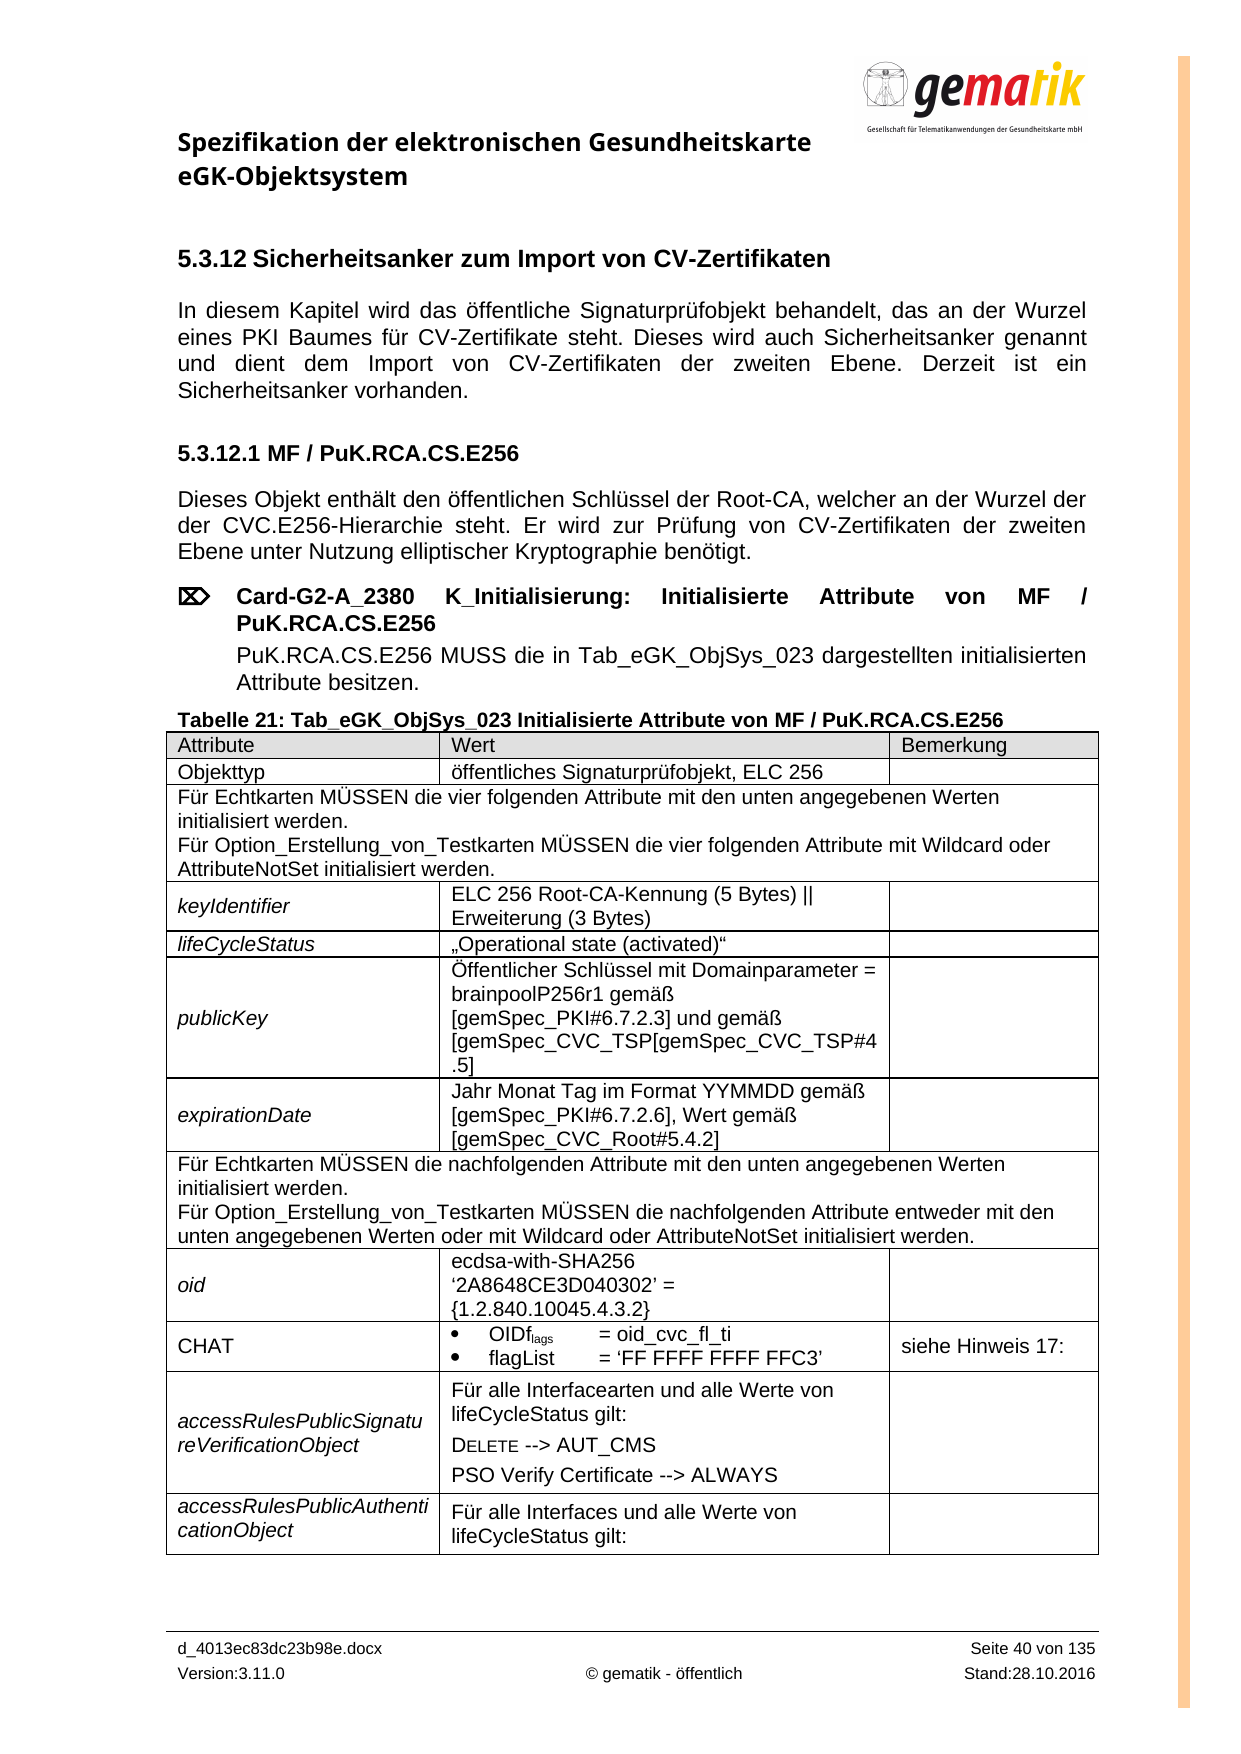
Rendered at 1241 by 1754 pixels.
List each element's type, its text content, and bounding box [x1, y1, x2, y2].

table_cell Jahr Monat Tag im Format YYMMDD gemäß [gemSpec_PKI#6.7.2.6], Wert gemäß [gemSpec_CVC_Root#5.4.2] [440, 1079, 889, 1151]
table_cell „Operational state (activated)“ [440, 932, 889, 956]
table_cell [890, 1494, 1098, 1554]
table_cell [890, 1249, 1098, 1321]
table_cell oid [167, 1249, 439, 1321]
text Card-G2-A_2380 K_Initialisierung: Initialisierte Attribute von MF / PuK.RCA.CS.E256 [177, 583, 1087, 636]
table_cell [890, 882, 1098, 930]
table_cell öffentliches Signaturprüfobjekt, ELC 256 [440, 759, 889, 784]
table_cell keyIdentifier [167, 882, 439, 930]
text Dieses Objekt enthält den öffentlichen Schlüssel der Root-CA, welcher an der Wurzel der der CVC.E256-Hierarchie steht. Er wird zur Prüfung von CV-Zertifikaten der zweiten Ebene unter Nutzung elliptischer Kryptographie benötigt. [177, 486, 1087, 564]
table_cell [890, 1372, 1098, 1493]
table_cell Für Echtkarten MÜSSEN die nachfolgenden Attribute mit den unten angegebenen Werten initialisiert werden. Für Option_Erstellung_von_Testkarten MÜSSEN die nachfolgenden Attribute entweder mit den unten angegebenen Werten oder mit Wildcard oder AttributeNotSet initialisiert werden. [167, 1152, 1098, 1247]
table_cell [890, 958, 1098, 1077]
table_cell Für alle Interfaces und alle Werte von lifeCycleStatus gilt: Delete --> ALWAYS General Authenticate --> ALWAYS External Authenticate --> ALWAYS [440, 1494, 889, 1554]
text PuK.RCA.CS.E256 MUSS die in Tab_eGK_ObjSys_023 dargestellten initialisierten Attribute besitzen. [236, 642, 1087, 695]
text In diesem Kapitel wird das öffentliche Signaturprüfobjekt behandelt, das an der Wurzel eines PKI Baumes für CV-Zertifikate steht. Dieses wird auch Sicherheitsanker genannt und dient dem Import von CV-Zertifikaten der zweiten Ebene. Derzeit ist ein Sicherheitsanker vorhanden. [177, 297, 1087, 403]
table_cell siehe Hinweis 17: [890, 1322, 1098, 1371]
table_cell expirationDate [167, 1079, 439, 1151]
table_cell ELC 256 Root-CA-Kennung (5 Bytes) || Erweiterung (3 Bytes) [440, 882, 889, 930]
table_cell Für alle Interfacearten und alle Werte von lifeCycleStatus gilt: Delete --> AUT_CMS PSO Verify Certificate --> ALWAYS [440, 1372, 889, 1493]
table_cell lifeCycleStatus [167, 932, 439, 956]
table_cell Objekttyp [167, 759, 439, 784]
table_cell [890, 759, 1098, 784]
table_cell Öffentlicher Schlüssel mit Domainparameter = brainpoolP256r1 gemäß [gemSpec_PKI#6.7.2.3] und gemäß [gemSpec_CVC_TSP[gemSpec_CVC_TSP#4.5] [440, 958, 889, 1077]
table_cell publicKey [167, 958, 439, 1077]
table_cell Für Echtkarten MÜSSEN die vier folgenden Attribute mit den unten angegebenen Werten initialisiert werden. Für Option_Erstellung_von_Testkarten MÜSSEN die vier folgenden Attribute mit Wildcard oder AttributeNotSet initialisiert werden. [167, 785, 1098, 881]
text Tabelle 21: Tab_eGK_ObjSys_023 Initialisierte Attribute von MF / PuK.RCA.CS.E256 [177, 707, 1087, 731]
table_cell [890, 1079, 1098, 1151]
table_cell accessRulesPublicSignatureVerificationObject [167, 1372, 439, 1493]
table_cell [890, 932, 1098, 956]
table_cell OIDflags = oid_cvc_fl_ti flagList = ‘FF FFFF FFFF FFC3’ [440, 1322, 889, 1371]
subtitle MF / PuK.RCA.CS.E256 [177, 440, 1087, 467]
table_cell ecdsa-with-SHA256 ‘2A8648CE3D040302’ = {1.2.840.10045.4.3.2} [440, 1249, 889, 1321]
table_header Bemerkung [890, 733, 1098, 758]
table_cell CHAT [167, 1322, 439, 1371]
picture [854, 56, 1088, 143]
table_header Wert [440, 733, 889, 758]
table_header Attribute [167, 733, 439, 758]
table_cell accessRulesPublicAuthenticationObject [167, 1494, 439, 1554]
subtitle Sicherheitsanker zum Import von CV-Zertifikaten [177, 244, 1087, 272]
